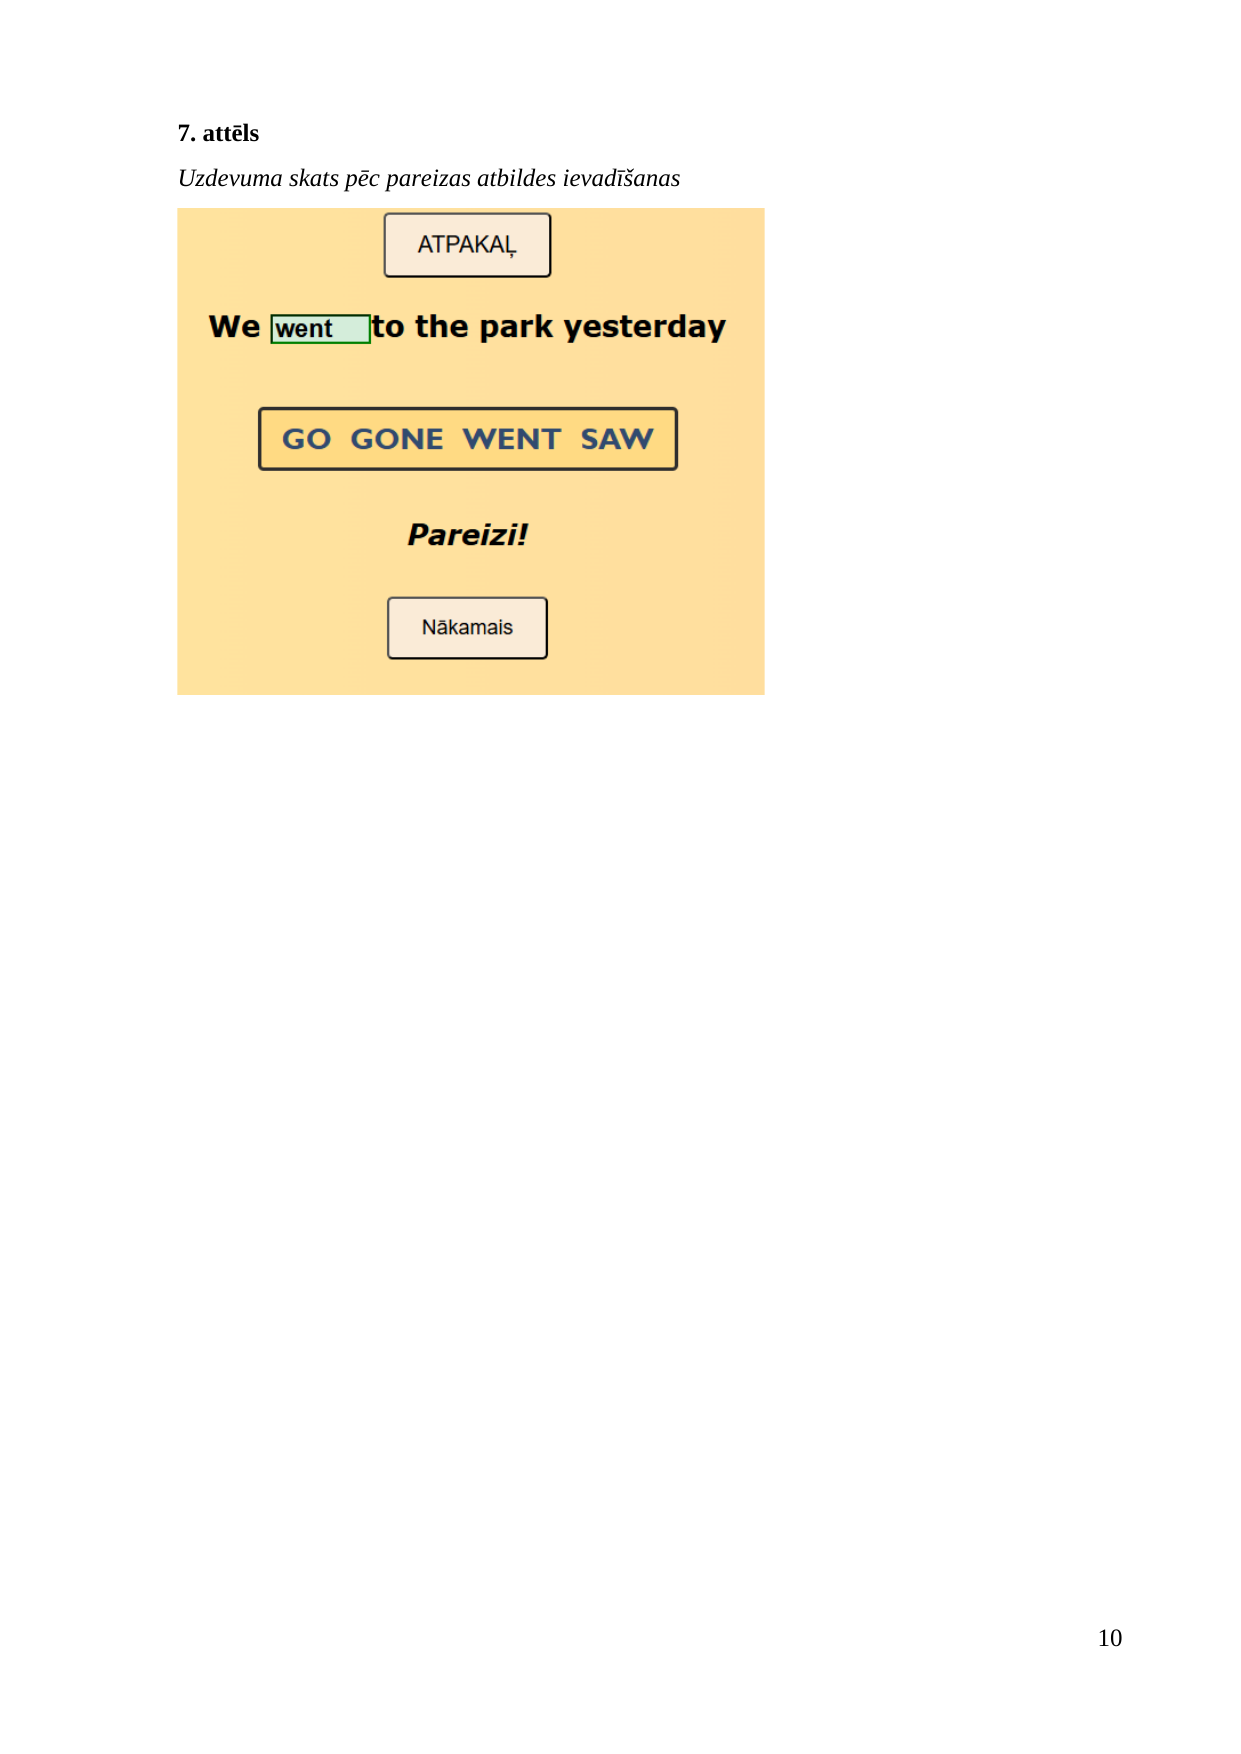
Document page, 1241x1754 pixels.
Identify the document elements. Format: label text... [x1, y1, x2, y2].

text 7. attēls [177, 118, 1122, 147]
text Uzdevuma skats pēc pareizas atbildes ievadīšanas [177, 163, 1122, 192]
picture [177, 208, 765, 695]
